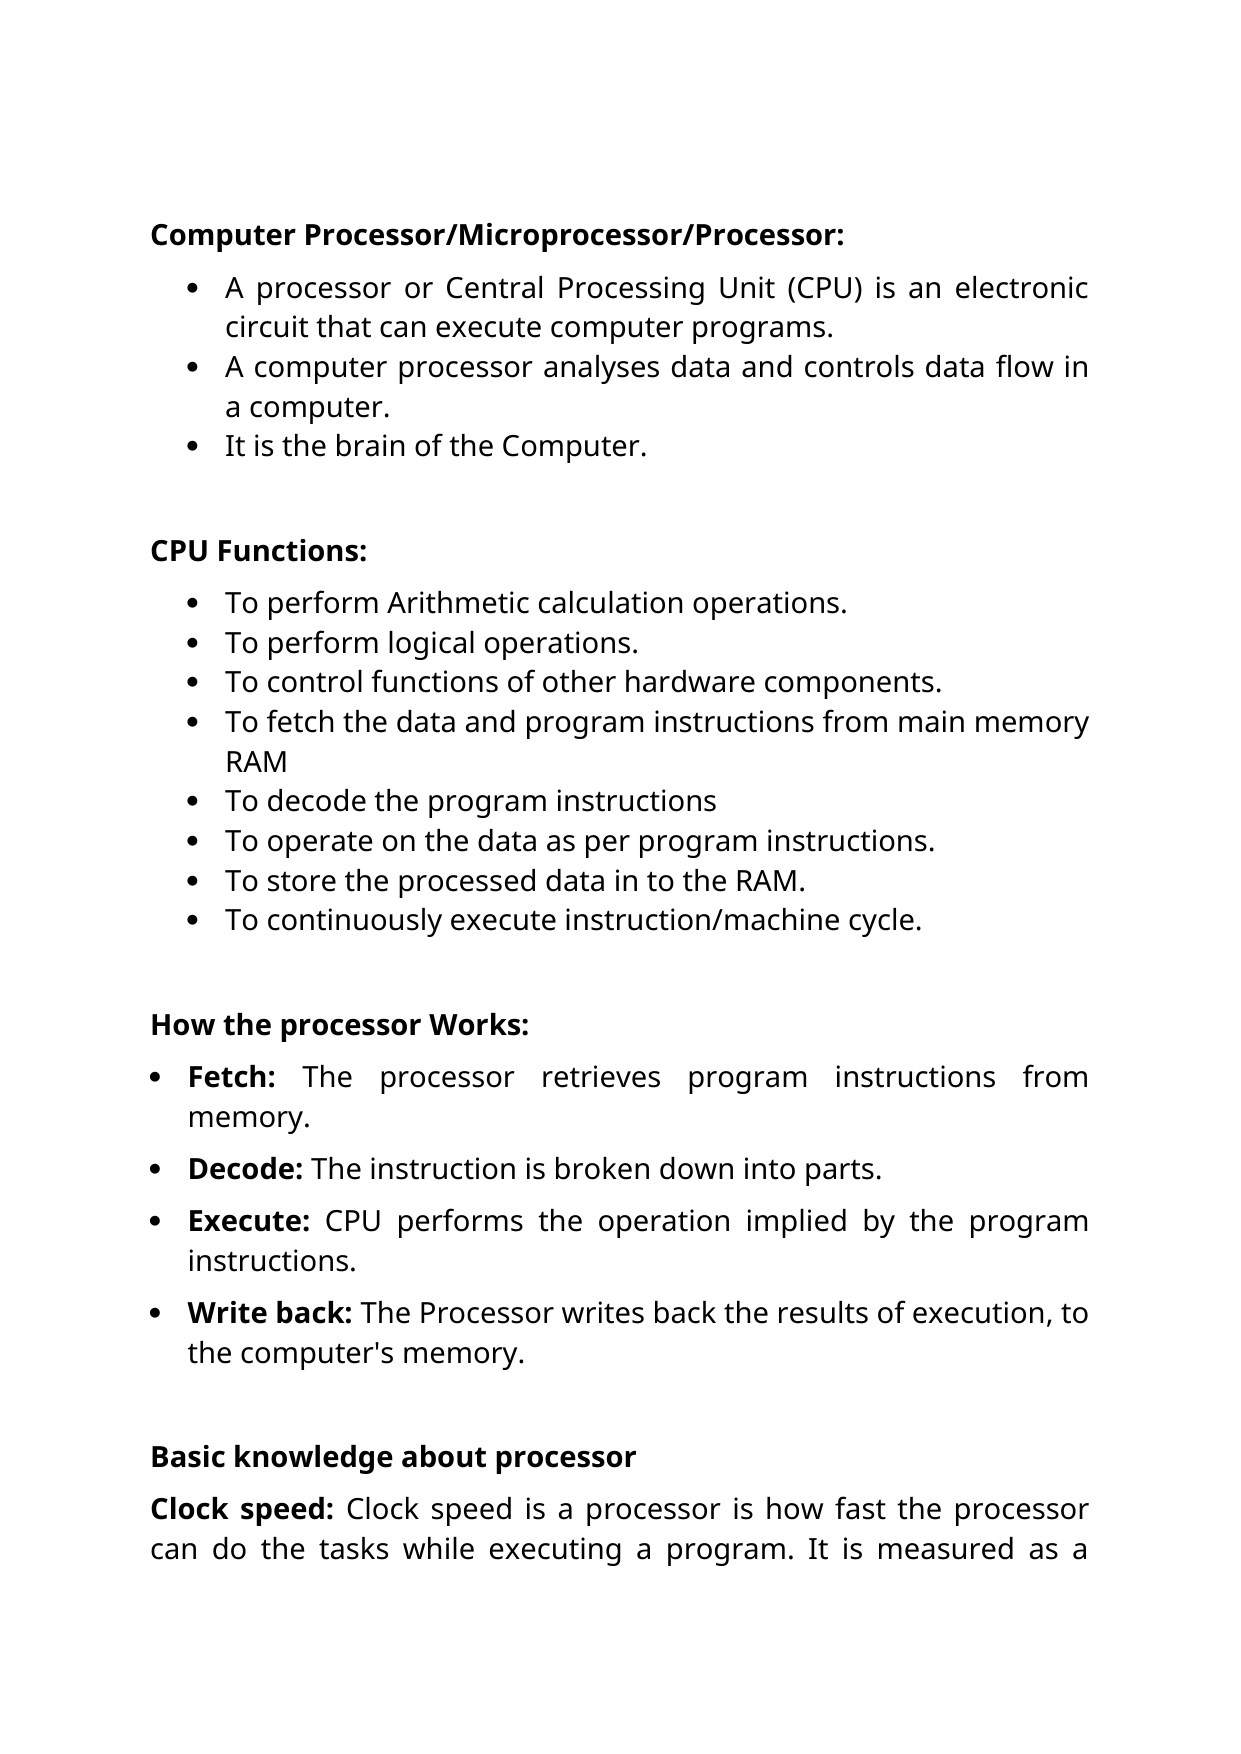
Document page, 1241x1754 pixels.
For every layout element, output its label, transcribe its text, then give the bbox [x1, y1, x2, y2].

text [150, 1488, 1090, 1568]
list To perform Arithmetic calculation operations. [187, 582, 1090, 622]
list A computer processor analyses data and controls data flow in a computer. [187, 346, 1090, 426]
list Execute: CPU performs the operation implied by the program instructions. [150, 1200, 1090, 1280]
text CPU Functions: [150, 530, 1090, 570]
text Basic knowledge about processor [150, 1436, 1090, 1476]
list To continuously execute instruction/machine cycle. [187, 900, 1090, 939]
list To operate on the data as per program instructions. [187, 820, 1090, 860]
list It is the brain of the Computer. [187, 426, 1090, 465]
text Computer Processor/Microprocessor/Processor: [150, 215, 1090, 254]
list To decode the program instructions [187, 781, 1090, 820]
list To control functions of other hardware components. [187, 662, 1090, 701]
list Fetch: The processor retrieves program instructions from memory. [150, 1056, 1090, 1136]
list A processor or Central Processing Unit (CPU) is an electronic circuit that can execute computer programs. [187, 267, 1090, 346]
list Decode: The instruction is broken down into parts. [150, 1148, 1090, 1188]
text How the processor Works: [150, 1004, 1090, 1044]
list Write back: The Processor writes back the results of execution, to the computer's memory. [150, 1292, 1090, 1372]
list To perform logical operations. [187, 622, 1090, 662]
list To store the processed data in to the RAM. [187, 860, 1090, 900]
list To fetch the data and program instructions from main memory RAM [187, 701, 1090, 781]
